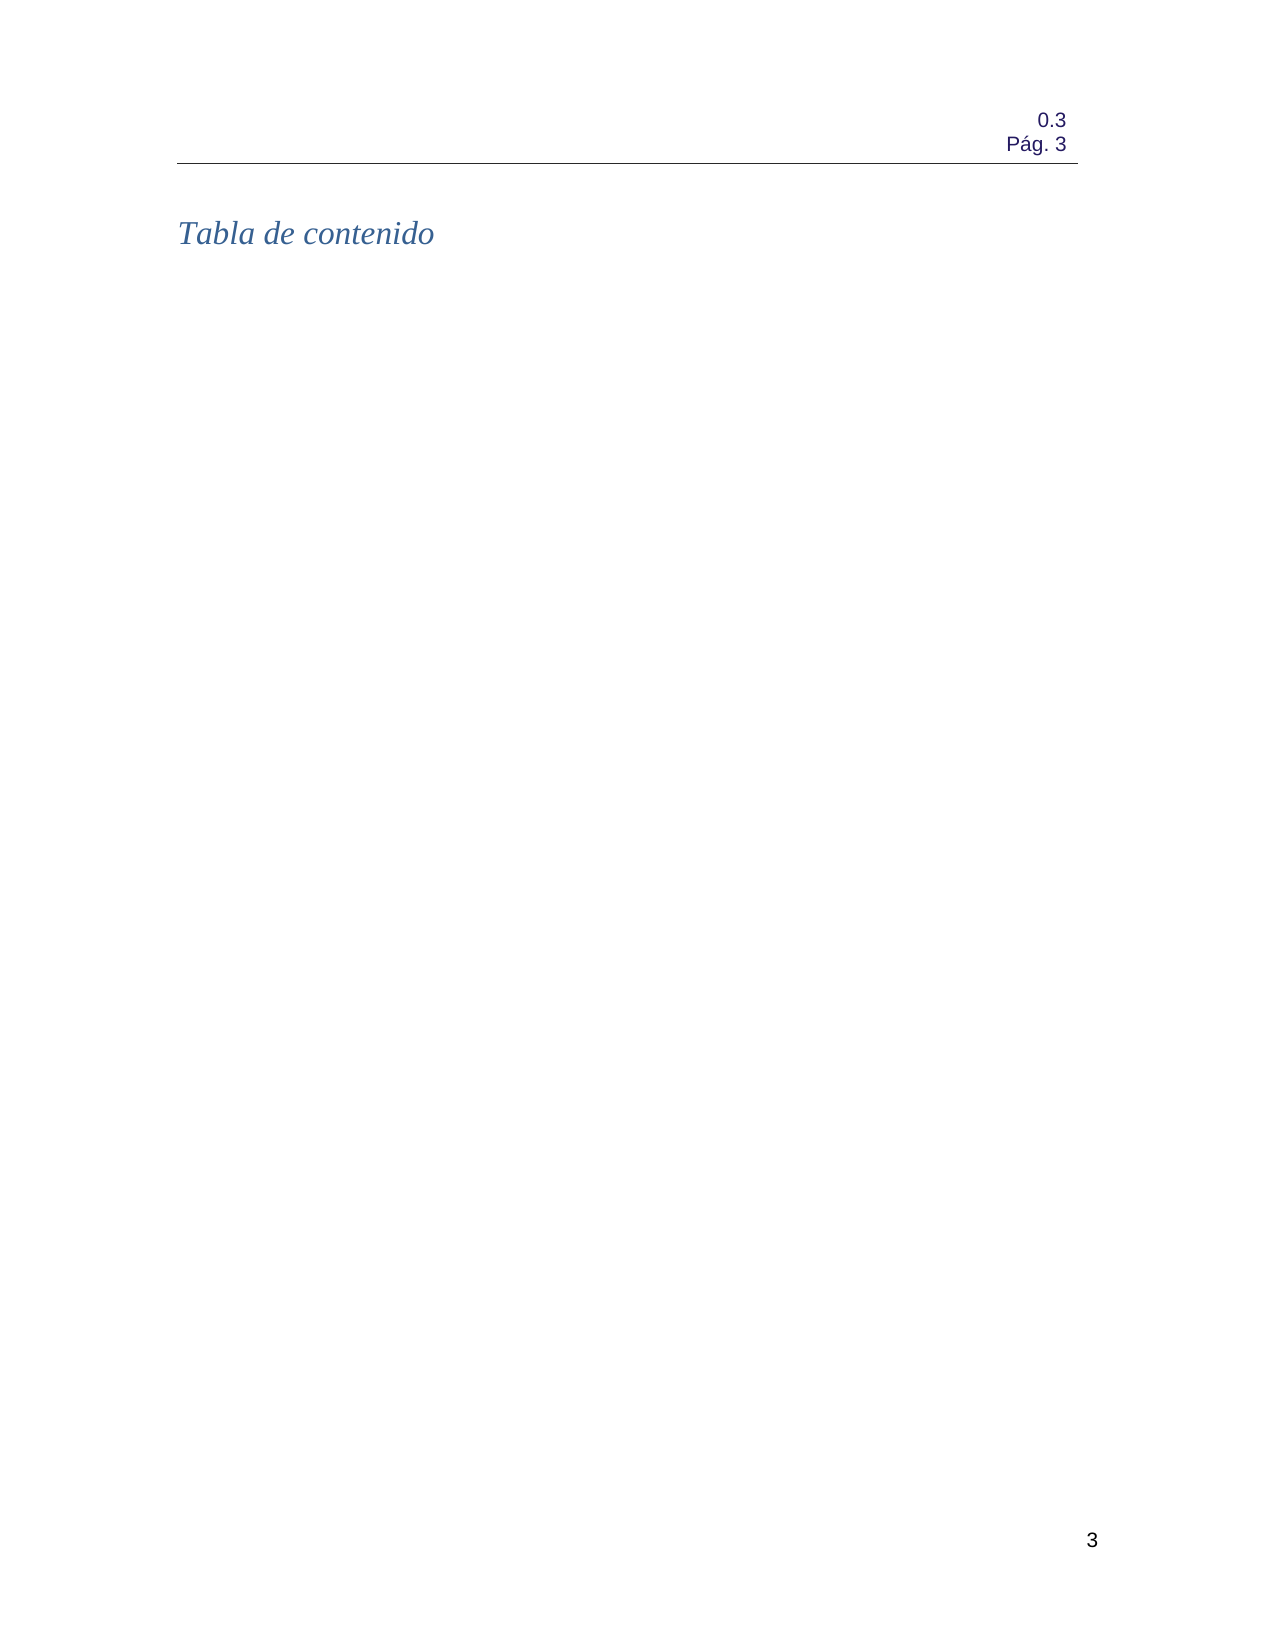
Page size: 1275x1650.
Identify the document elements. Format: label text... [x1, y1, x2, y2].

text Tabla de contenido [177, 213, 1098, 252]
